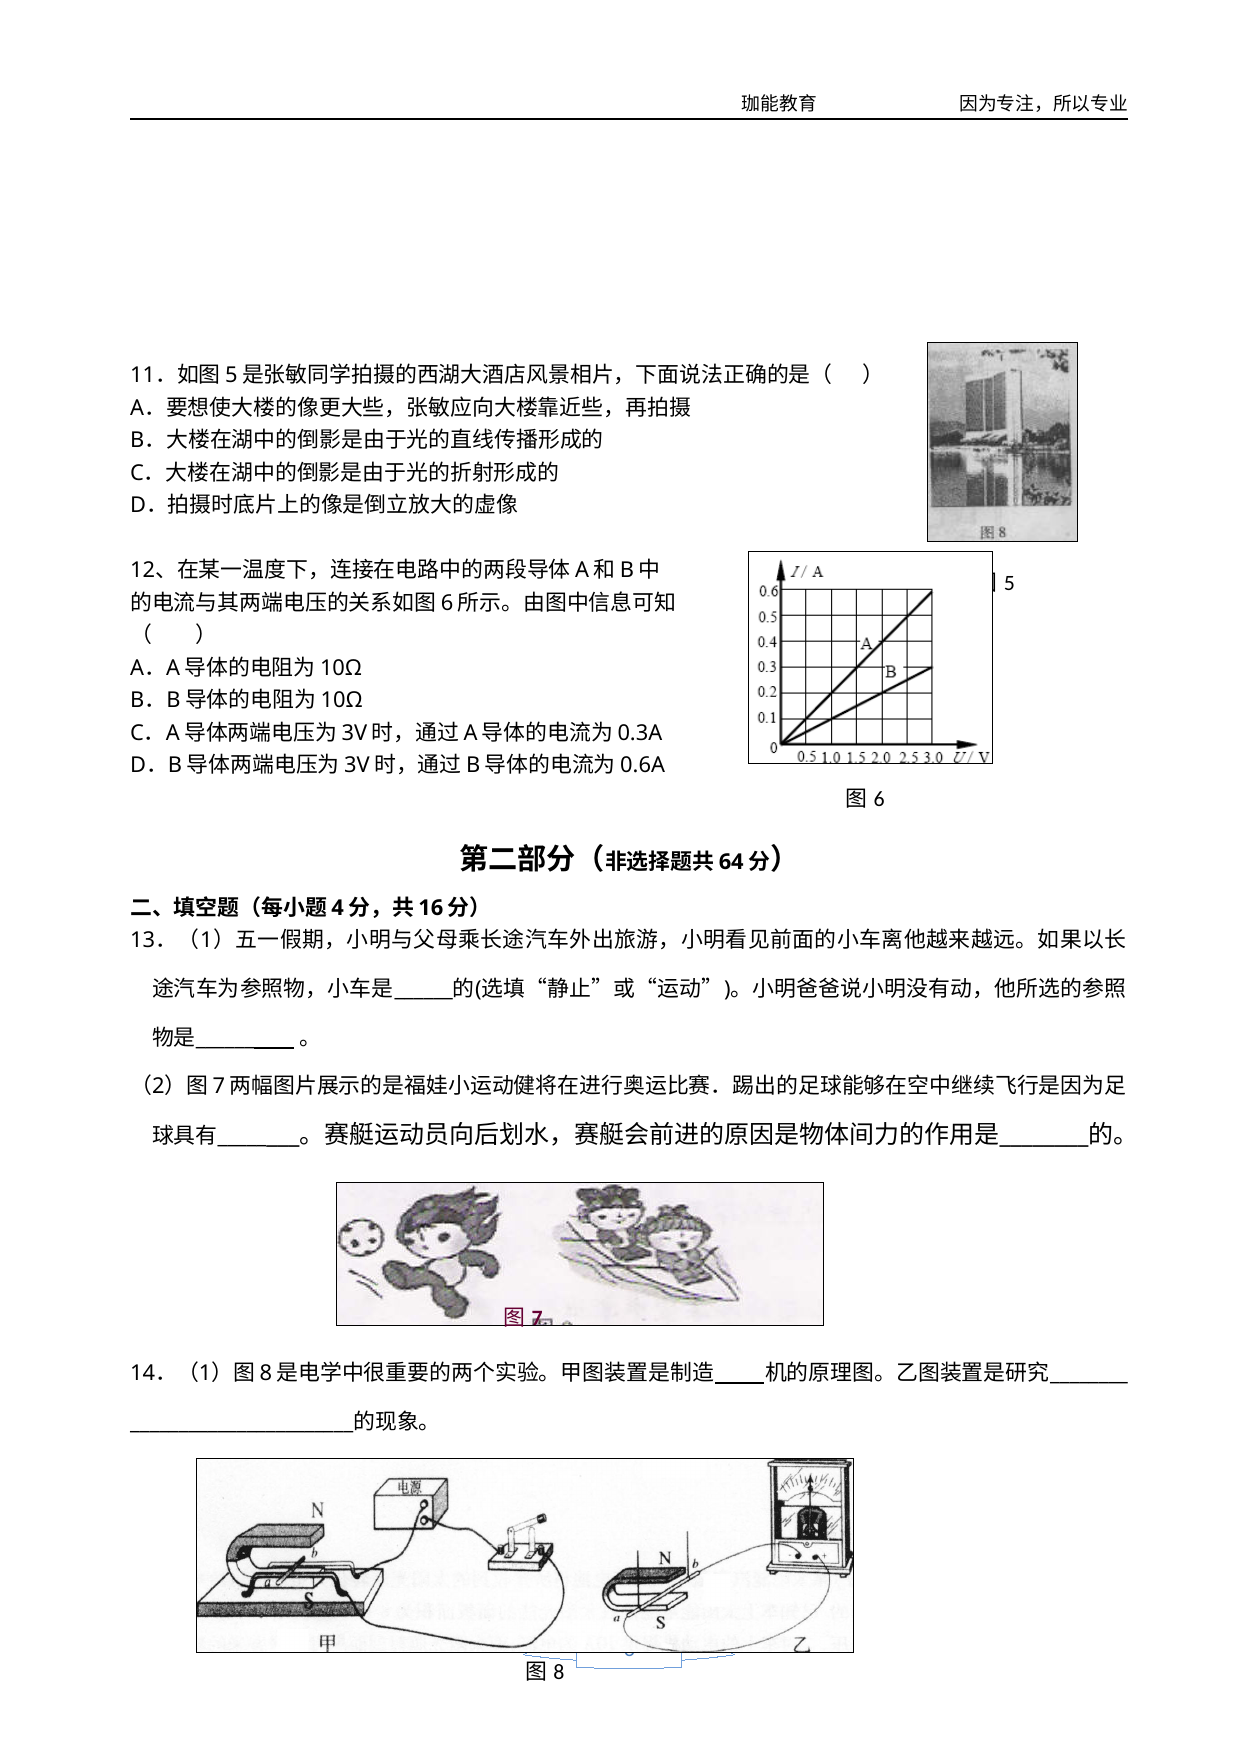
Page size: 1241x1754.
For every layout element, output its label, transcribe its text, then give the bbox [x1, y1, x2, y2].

text 14．（1）图8是电学中很重要的两个实验。甲图装置是制造 机的原理图。乙图装置是研究_______________________________的现象。 [130, 1355, 1128, 1436]
text A．A导体的电阻为10Ω [130, 649, 1128, 682]
text 二、填空题（每小题4分，共16分） [130, 889, 1128, 922]
text 13．（1）五一假期，小明与父母乘长途汽车外出旅游，小明看见前面的小车离他越来越远。如果以长途汽车为参照物，小车是______的(选填“静止”或“运动”)。小明爸爸说小明没有动，他所选的参照物是______ 。 [130, 922, 1128, 1052]
text D．B导体两端电压为3V时，通过B导体的电流为0.6A [130, 747, 1128, 779]
picture [197, 1459, 853, 1652]
text D．拍摄时底片上的像是倒立放大的虚像 [130, 487, 1125, 519]
text 12、在某一温度下，连接在电路中的两段导体A和B中 [130, 552, 1128, 584]
text C．大楼在湖中的倒影是由于光的折射形成的 [130, 454, 1125, 487]
text B．B导体的电阻为10Ω [130, 682, 1128, 714]
text B．大楼在湖中的倒影是由于光的直线传播形成的 [130, 422, 1125, 454]
text 第二部分（非选择题共64分） [130, 824, 1128, 889]
text 的电流与其两端电压的关系如图6所示。由图中信息可知 [130, 584, 1128, 617]
picture [928, 343, 1077, 357]
text 11．如图5是张敏同学拍摄的西湖大酒店风景相片，下面说法正确的是（ ） [130, 357, 1125, 389]
picture [506, 1309, 521, 1324]
picture [337, 1183, 823, 1325]
text （ ） [130, 617, 1128, 649]
picture [928, 519, 1077, 541]
text A．要想使大楼的像更大些，张敏应向大楼靠近些，再拍摄 [130, 389, 1125, 422]
text C．A导体两端电压为3V时，通过A导体的电流为0.3A [130, 714, 1128, 747]
text （2）图7两幅图片展示的是福娃小运动健将在进行奥运比赛．踢出的足球能够在空中继续飞行是因为足球具有________。赛艇运动员向后划水，赛艇会前进的原因是物体间力的作用是________的。 [130, 1068, 1128, 1165]
